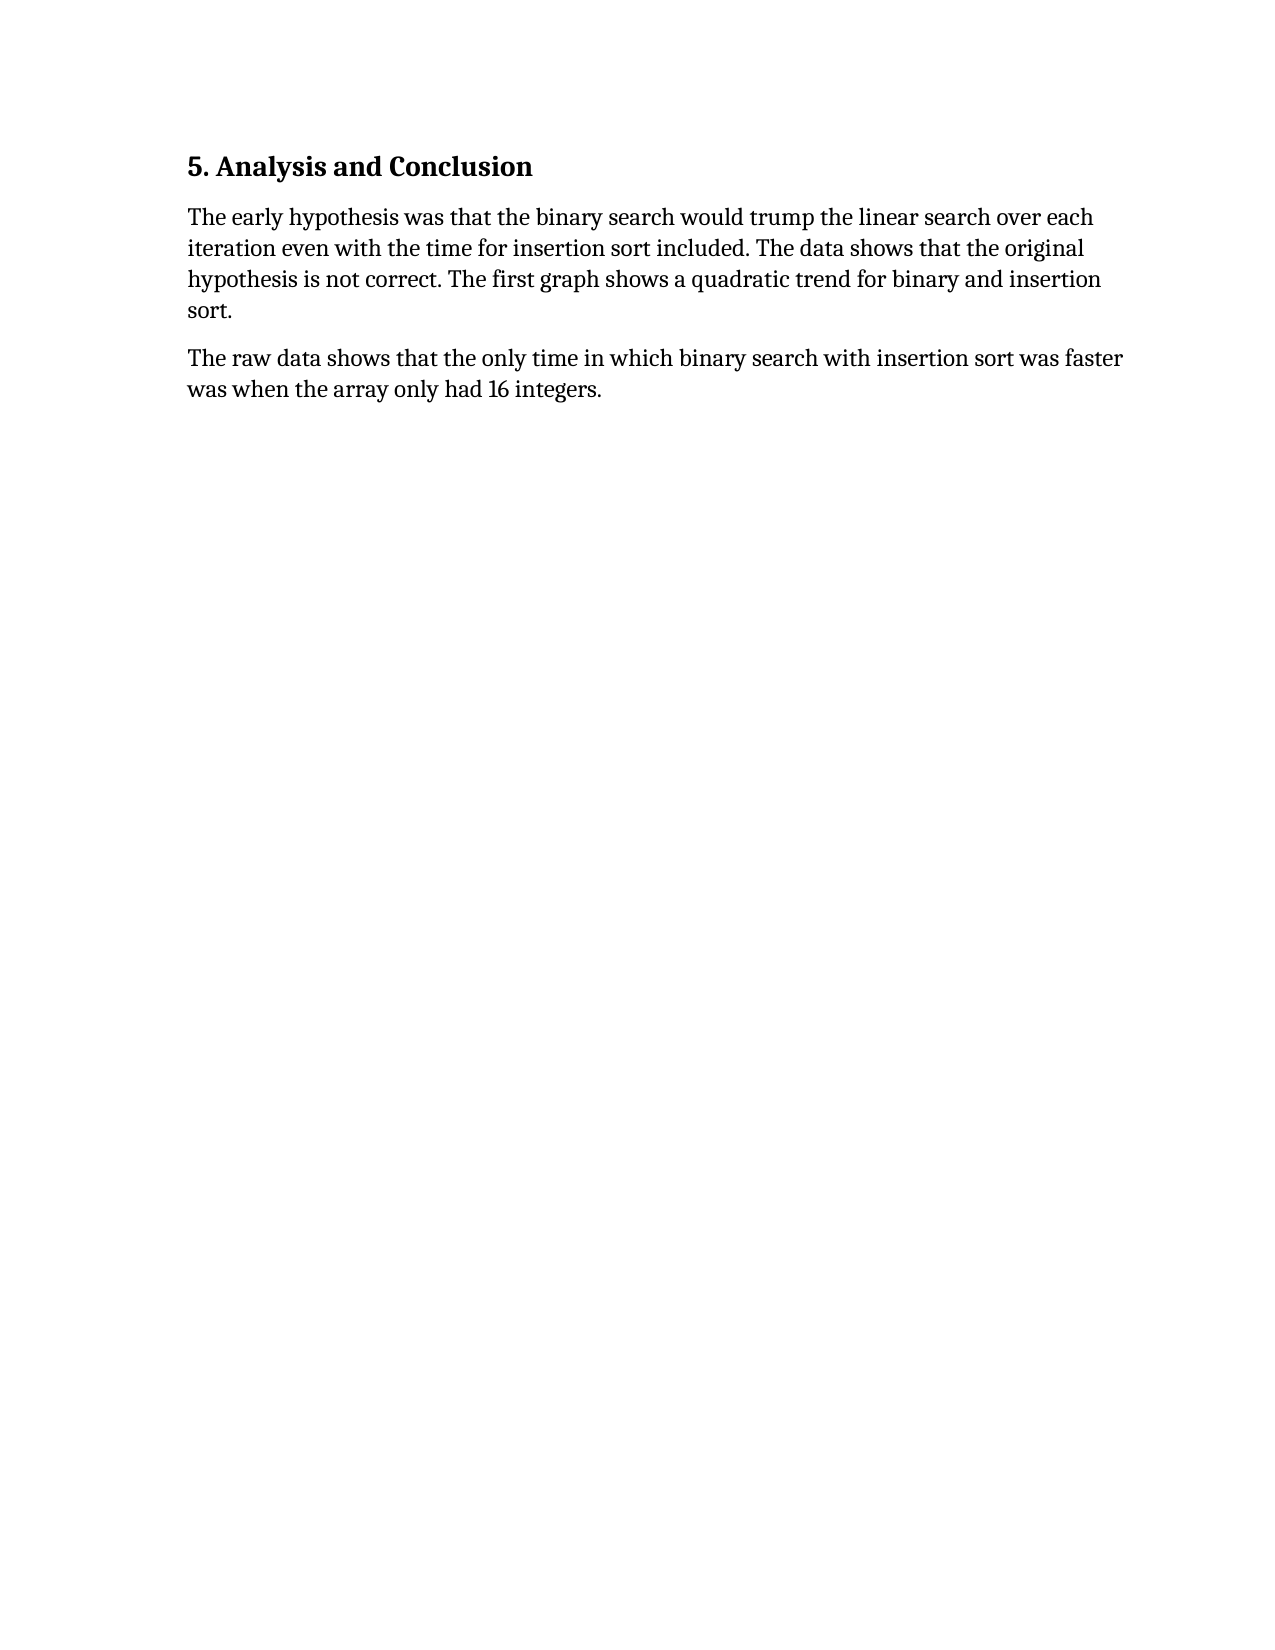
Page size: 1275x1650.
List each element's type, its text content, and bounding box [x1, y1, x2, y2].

text The raw data shows that the only time in which binary search with insertion sort was faster was when the array only had 16 integers. [187, 344, 1125, 403]
text 5. Analysis and Conclusion [187, 150, 1125, 183]
text The early hypothesis was that the binary search would trump the linear search over each iteration even with the time for insertion sort included. The data shows that the original hypothesis is not correct. The first graph shows a quadratic trend for binary and insertion sort. [187, 203, 1125, 325]
